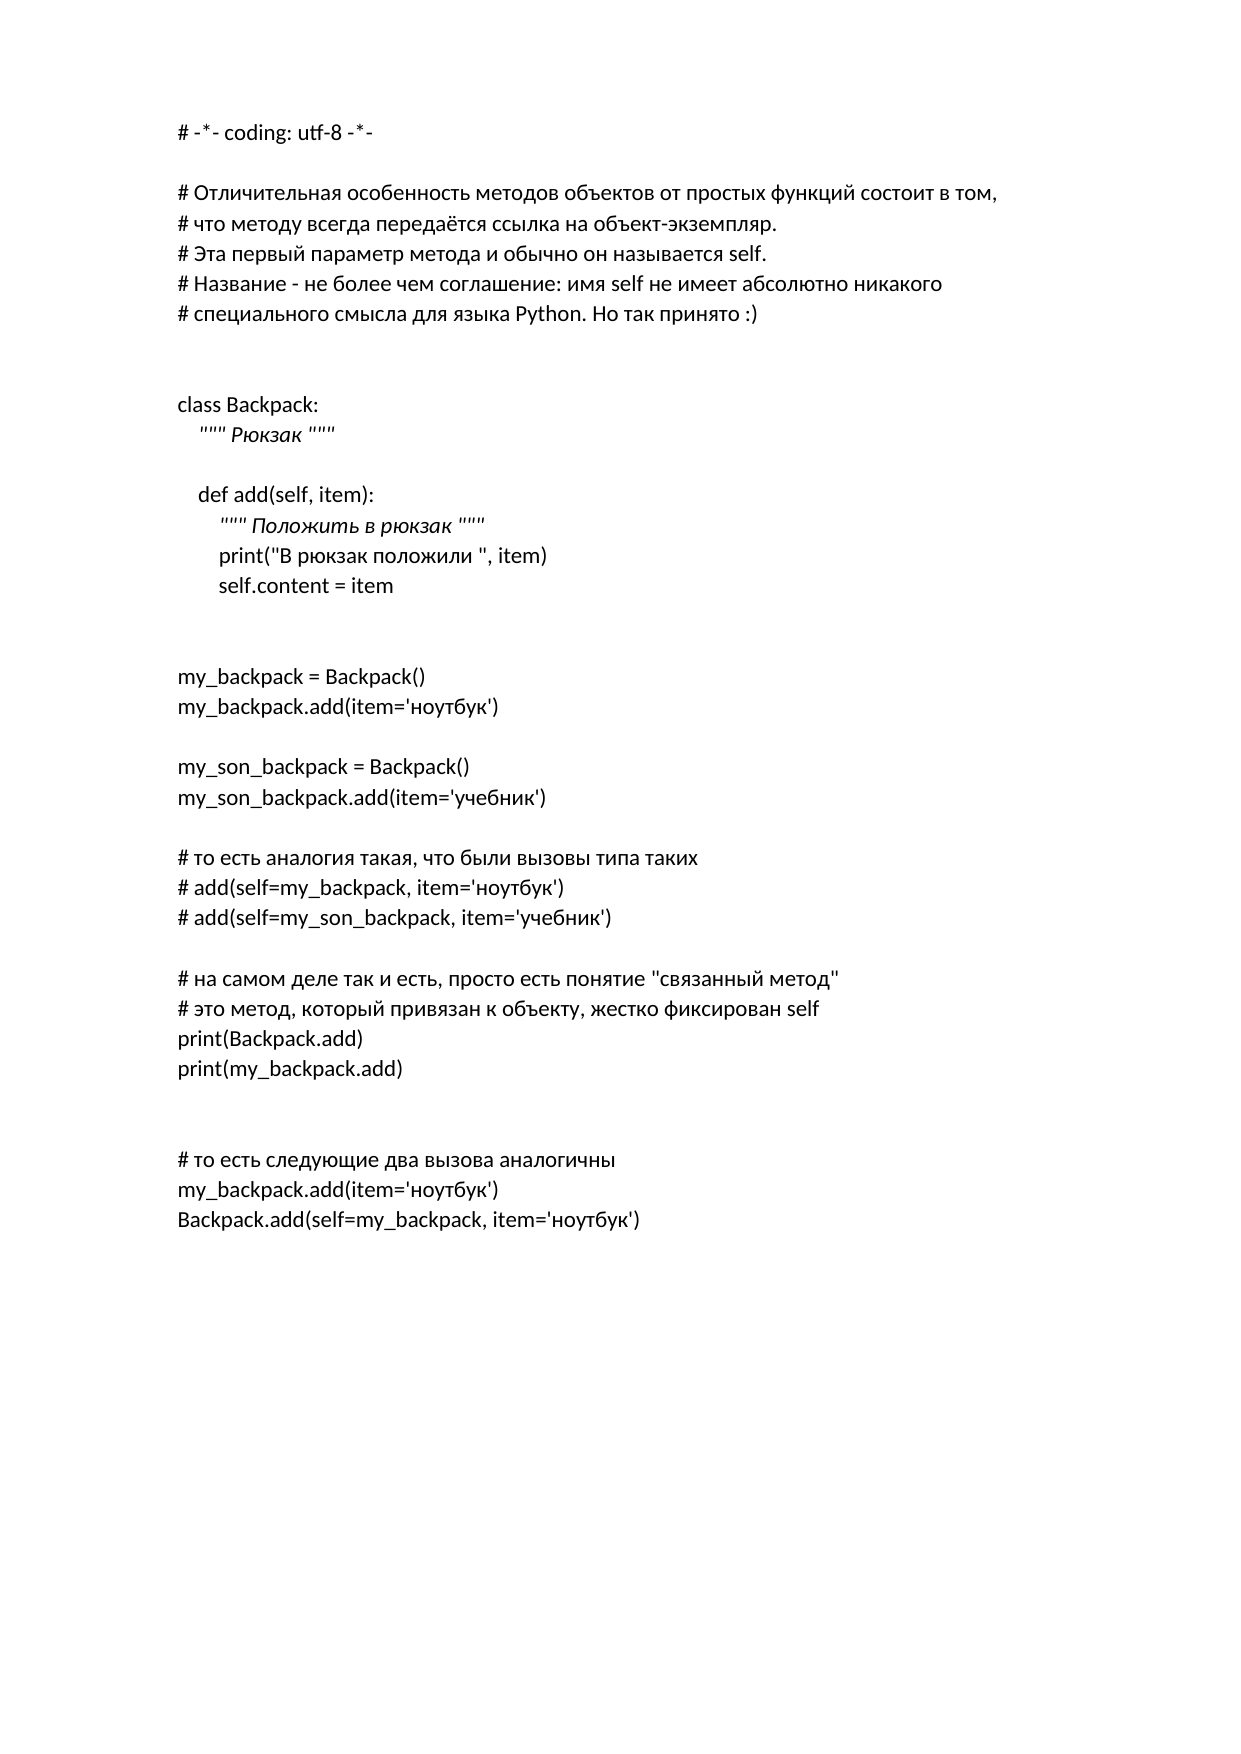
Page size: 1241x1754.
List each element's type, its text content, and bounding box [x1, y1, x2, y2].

text # -*- coding: utf-8 -*- # Отличительная особенность методов объектов от простых функций состоит в том, # что методу всегда передаётся ссылка на объект-экземпляр. # Эта первый параметр метода и обычно он называется self. # Название - не более чем соглашение: имя self не имеет абсолютно никакого # специального смысла для языка Python. Но так принято :) class Backpack: """ Рюкзак """ def add(self, item): """ Положить в рюкзак """ print("В рюкзак положили ", item) self.content = item my_backpack = Backpack() my_backpack.add(item='ноутбук') my_son_backpack = Backpack() my_son_backpack.add(item='учебник') # то есть аналогия такая, что были вызовы типа таких # add(self=my_backpack, item='ноутбук') # add(self=my_son_backpack, item='учебник') # на самом деле так и есть, просто есть понятие "связанный метод" # это метод, который привязан к объекту, жестко фиксирован self print(Backpack.add) print(my_backpack.add) # то есть следующие два вызова аналогичны my_backpack.add(item='ноутбук') Backpack.add(self=my_backpack, item='ноутбук') [177, 118, 1152, 1264]
